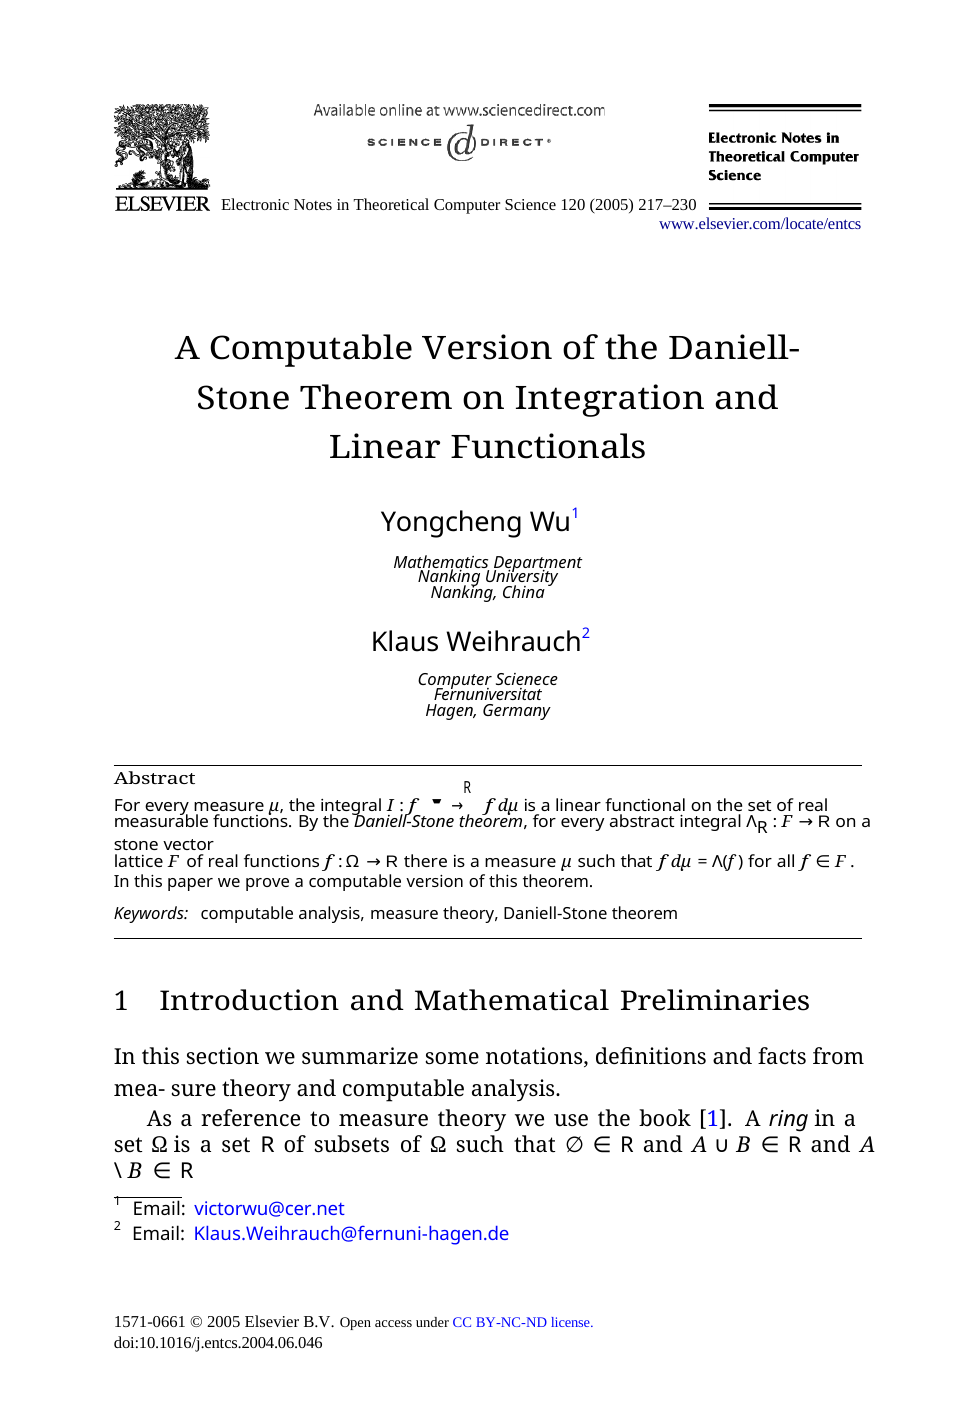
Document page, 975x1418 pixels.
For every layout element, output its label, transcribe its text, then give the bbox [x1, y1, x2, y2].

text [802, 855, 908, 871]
text In this paper we prove a computable version of this theorem. [113, 871, 908, 891]
subtitle Introduction and Mathematical Preliminaries [113, 981, 908, 1018]
text www.elsevier.com/locate/entcs [96, 214, 862, 233]
text Mathematics Department Nanking University Nanking, China [384, 555, 591, 603]
subtitle Klaus Weihrauch2 [96, 622, 865, 659]
text 2 Email: Klaus.Weihrauch@fernuni-hagen.de [113, 1220, 908, 1246]
text Computer Scienece Fernuniversitat Hagen, Germany [407, 673, 568, 721]
picture [708, 104, 862, 210]
picture [113, 104, 211, 211]
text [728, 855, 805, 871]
text As a reference to measure theory we use the book [1]. A ring in a set Ω is a set R of subsets of Ω such that ∅ ∈ R and A ∪ B ∈ R and A \ B ∈ R [113, 1106, 877, 1185]
text For every measure µ, the integral I : f '→R f dµ is a linear functional on the set of real measurable functions. By the Daniell-Stone theorem, for every abstract integral ΛR : F → R on a stone vector [113, 788, 908, 855]
text Electronic Notes in Theoretical Computer Science 120 (2005) 217–230 [174, 104, 908, 213]
text Keywords: computable analysis, measure theory, Daniell-Stone theorem [113, 902, 908, 924]
subtitle Yongcheng Wu1 [96, 502, 864, 539]
text 1 Email: victorwu@cer.net [113, 1193, 908, 1220]
text 1571-0661 © 2005 Elsevier B.V. Open access under CC BY-NC-ND license. [114, 1312, 908, 1331]
title A Computable Version of the Daniell-Stone Theorem on Integration and Linear Functionals [138, 325, 837, 468]
text Abstract [113, 770, 908, 788]
text doi:10.1016/j.entcs.2004.06.046 [114, 1333, 908, 1352]
text In this section we summarize some notations, definitions and facts from mea- sure theory and computable analysis. [113, 1041, 877, 1103]
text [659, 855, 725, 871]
